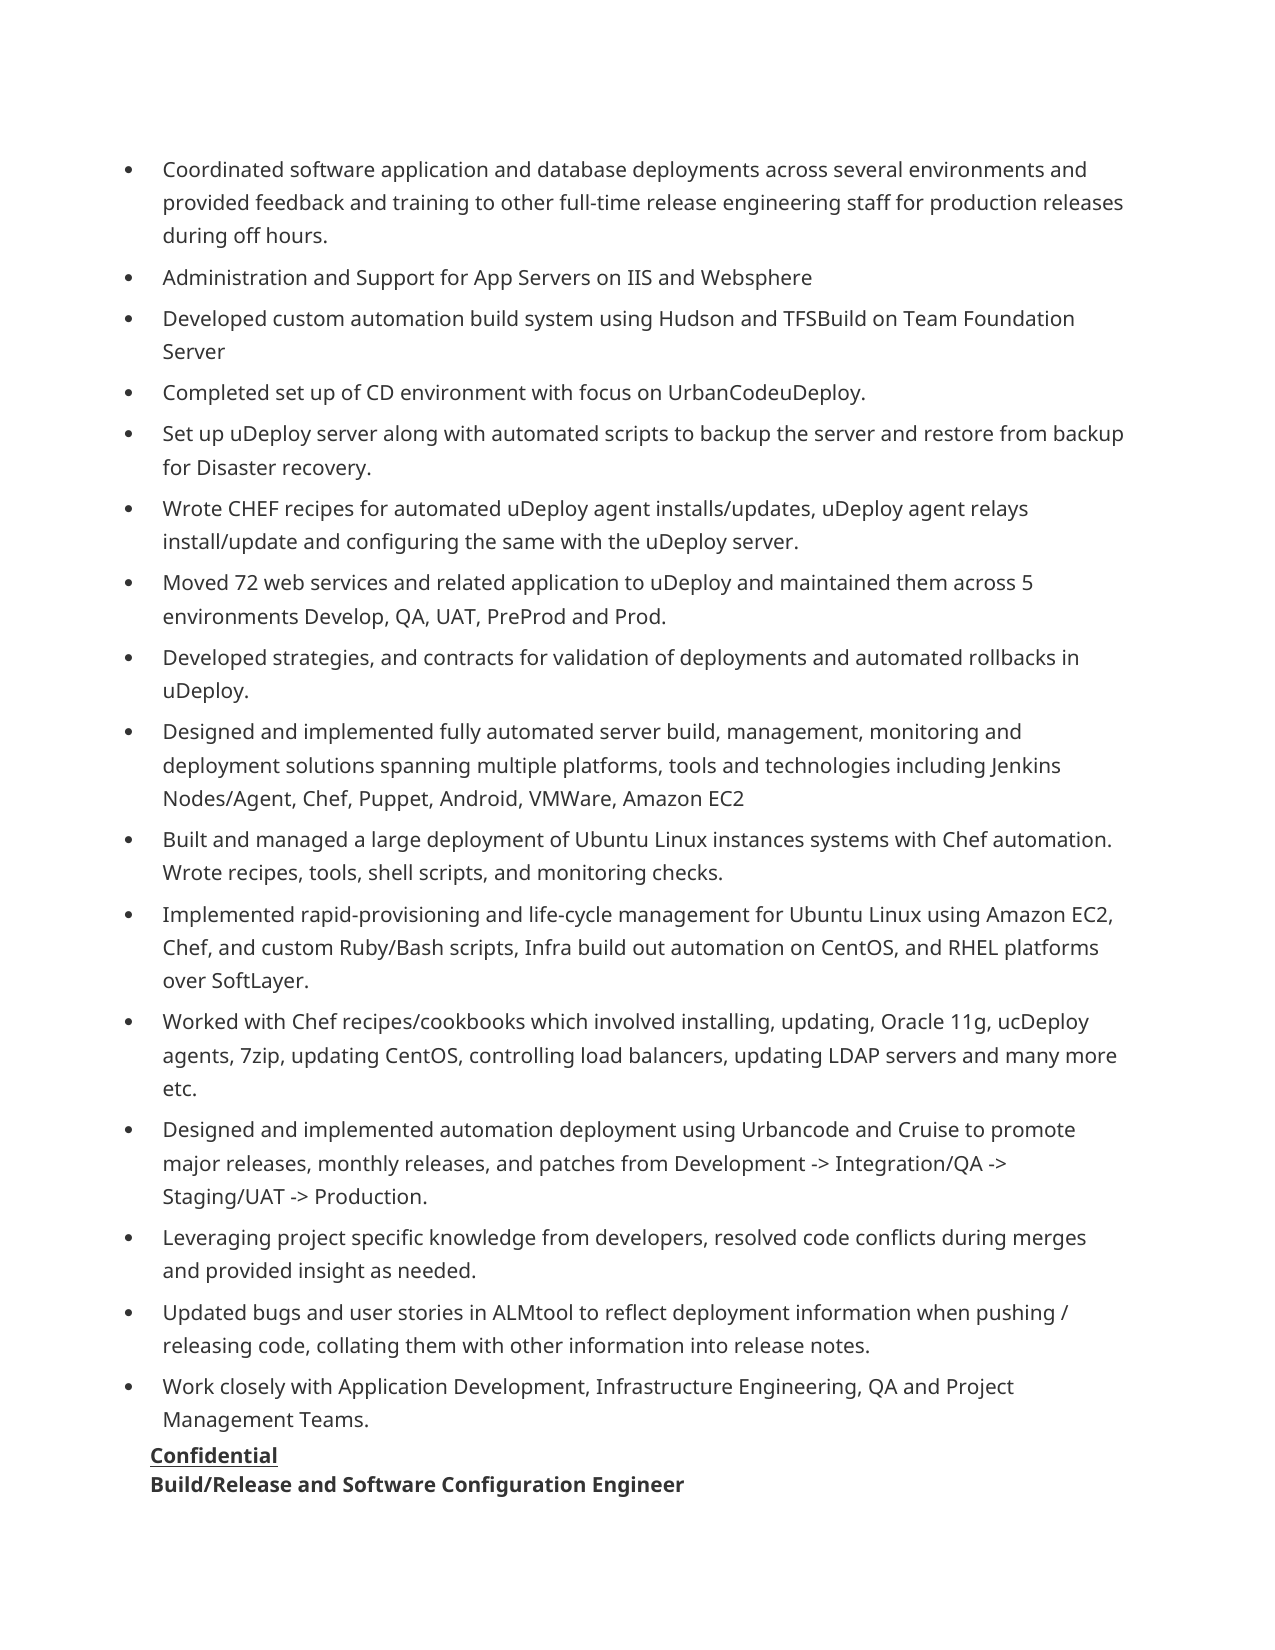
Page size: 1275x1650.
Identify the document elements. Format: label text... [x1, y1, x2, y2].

list Developed strategies, and contracts for validation of deployments and automated rollbacks in uDeploy. [125, 638, 1125, 705]
list Worked with Chef recipes/cookbooks which involved installing, updating, Oracle 11g, ucDeploy agents, 7zip, updating CentOS, controlling load balancers, updating LDAP servers and many more etc. [125, 1003, 1125, 1103]
text Build/Release and Software Configuration Engineer [150, 1470, 1125, 1498]
list Administration and Support for App Servers on IIS and Websphere [125, 258, 1125, 291]
list Designed and implemented automation deployment using Urbancode and Cruise to promote major releases, monthly releases, and patches from Development -> Integration/QA -> Staging/UAT -> Production. [125, 1110, 1125, 1210]
list Coordinated software application and database deployments across several environments and provided feedback and training to other full-time release engineering staff for production releases during off hours. [125, 150, 1125, 250]
list Designed and implemented fully automated server build, management, monitoring and deployment solutions spanning multiple platforms, tools and technologies including Jenkins Nodes/Agent, Chef, Puppet, Android, VMWare, Amazon EC2 [125, 712, 1125, 812]
list Wrote CHEF recipes for automated uDeploy agent installs/updates, uDeploy agent relays install/update and configuring the same with the uDeploy server. [125, 489, 1125, 556]
list Set up uDeploy server along with automated scripts to backup the server and restore from backup for Disaster recovery. [125, 414, 1125, 481]
list Built and managed a large deployment of Ubuntu Linux instances systems with Chef automation. Wrote recipes, tools, shell scripts, and monitoring checks. [125, 820, 1125, 887]
list Moved 72 web services and related application to uDeploy and maintained them across 5 environments Develop, QA, UAT, PreProd and Prod. [125, 563, 1125, 630]
list Updated bugs and user stories in ALMtool to reflect deployment information when pushing / releasing code, collating them with other information into release notes. [125, 1293, 1125, 1359]
list Work closely with Application Development, Infrastructure Engineering, QA and Project Management Teams. [125, 1367, 1125, 1434]
list Developed custom automation build system using Hudson and TFSBuild on Team Foundation Server [125, 299, 1125, 366]
text Confidential [150, 1442, 1125, 1470]
list Completed set up of CD environment with focus on UrbanCodeuDeploy. [125, 373, 1125, 407]
list Implemented rapid-provisioning and life-cycle management for Ubuntu Linux using Amazon EC2, Chef, and custom Ruby/Bash scripts, Infra build out automation on CentOS, and RHEL platforms over SoftLayer. [125, 895, 1125, 995]
list Leveraging project specific knowledge from developers, resolved code conflicts during merges and provided insight as needed. [125, 1218, 1125, 1285]
